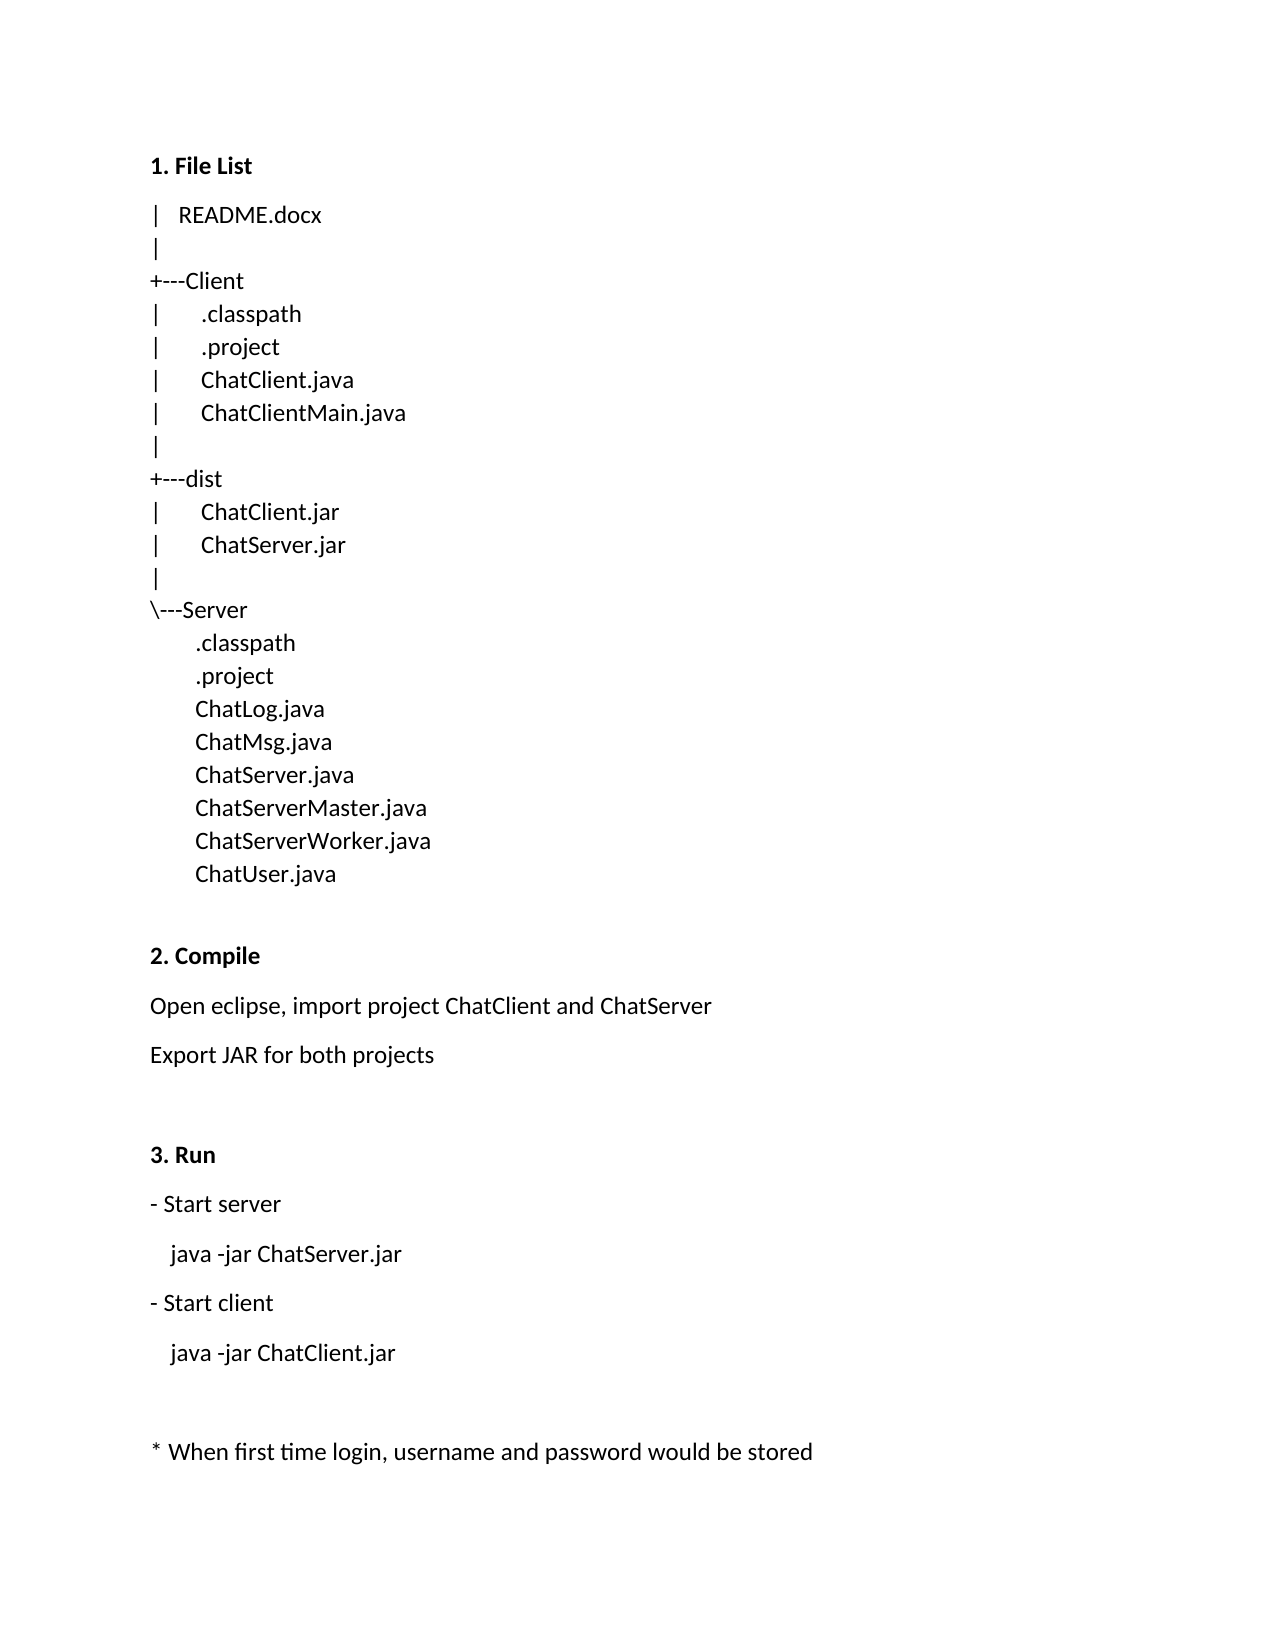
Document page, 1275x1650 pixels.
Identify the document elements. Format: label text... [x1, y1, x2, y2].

text 1. File List [150, 150, 1125, 181]
text \---Server [150, 594, 1125, 625]
text ChatServerMaster.java [150, 792, 1125, 823]
text ChatServerWorker.java [150, 825, 1125, 856]
text +---dist [150, 463, 1125, 493]
text Open eclipse, import project ChatClient and ChatServer [150, 990, 1125, 1021]
text 3. Run [150, 1139, 1125, 1169]
text ChatLog.java [150, 693, 1125, 724]
text Export JAR for both projects [150, 1039, 1125, 1070]
text | .classpath [150, 298, 1125, 329]
text - Start client [150, 1287, 1125, 1318]
text | README.docx [150, 199, 1125, 230]
text | [150, 430, 1125, 461]
text | .project [150, 331, 1125, 362]
text +---Client [150, 265, 1125, 296]
text - Start server [150, 1188, 1125, 1219]
text java -jar ChatServer.jar [150, 1238, 1125, 1268]
text java -jar ChatClient.jar [150, 1337, 1125, 1368]
text | ChatClient.java [150, 364, 1125, 395]
text | ChatServer.jar [150, 529, 1125, 559]
text .project [150, 660, 1125, 691]
text | [150, 232, 1125, 263]
text ChatUser.java [150, 858, 1125, 888]
text ChatMsg.java [150, 726, 1125, 757]
text | ChatClient.jar [150, 496, 1125, 526]
text ChatServer.java [150, 759, 1125, 790]
text | [150, 562, 1125, 592]
text | ChatClientMain.java [150, 397, 1125, 428]
text 2. Compile [150, 940, 1125, 971]
text * When first time login, username and password would be stored [150, 1436, 1125, 1467]
text .classpath [150, 627, 1125, 658]
